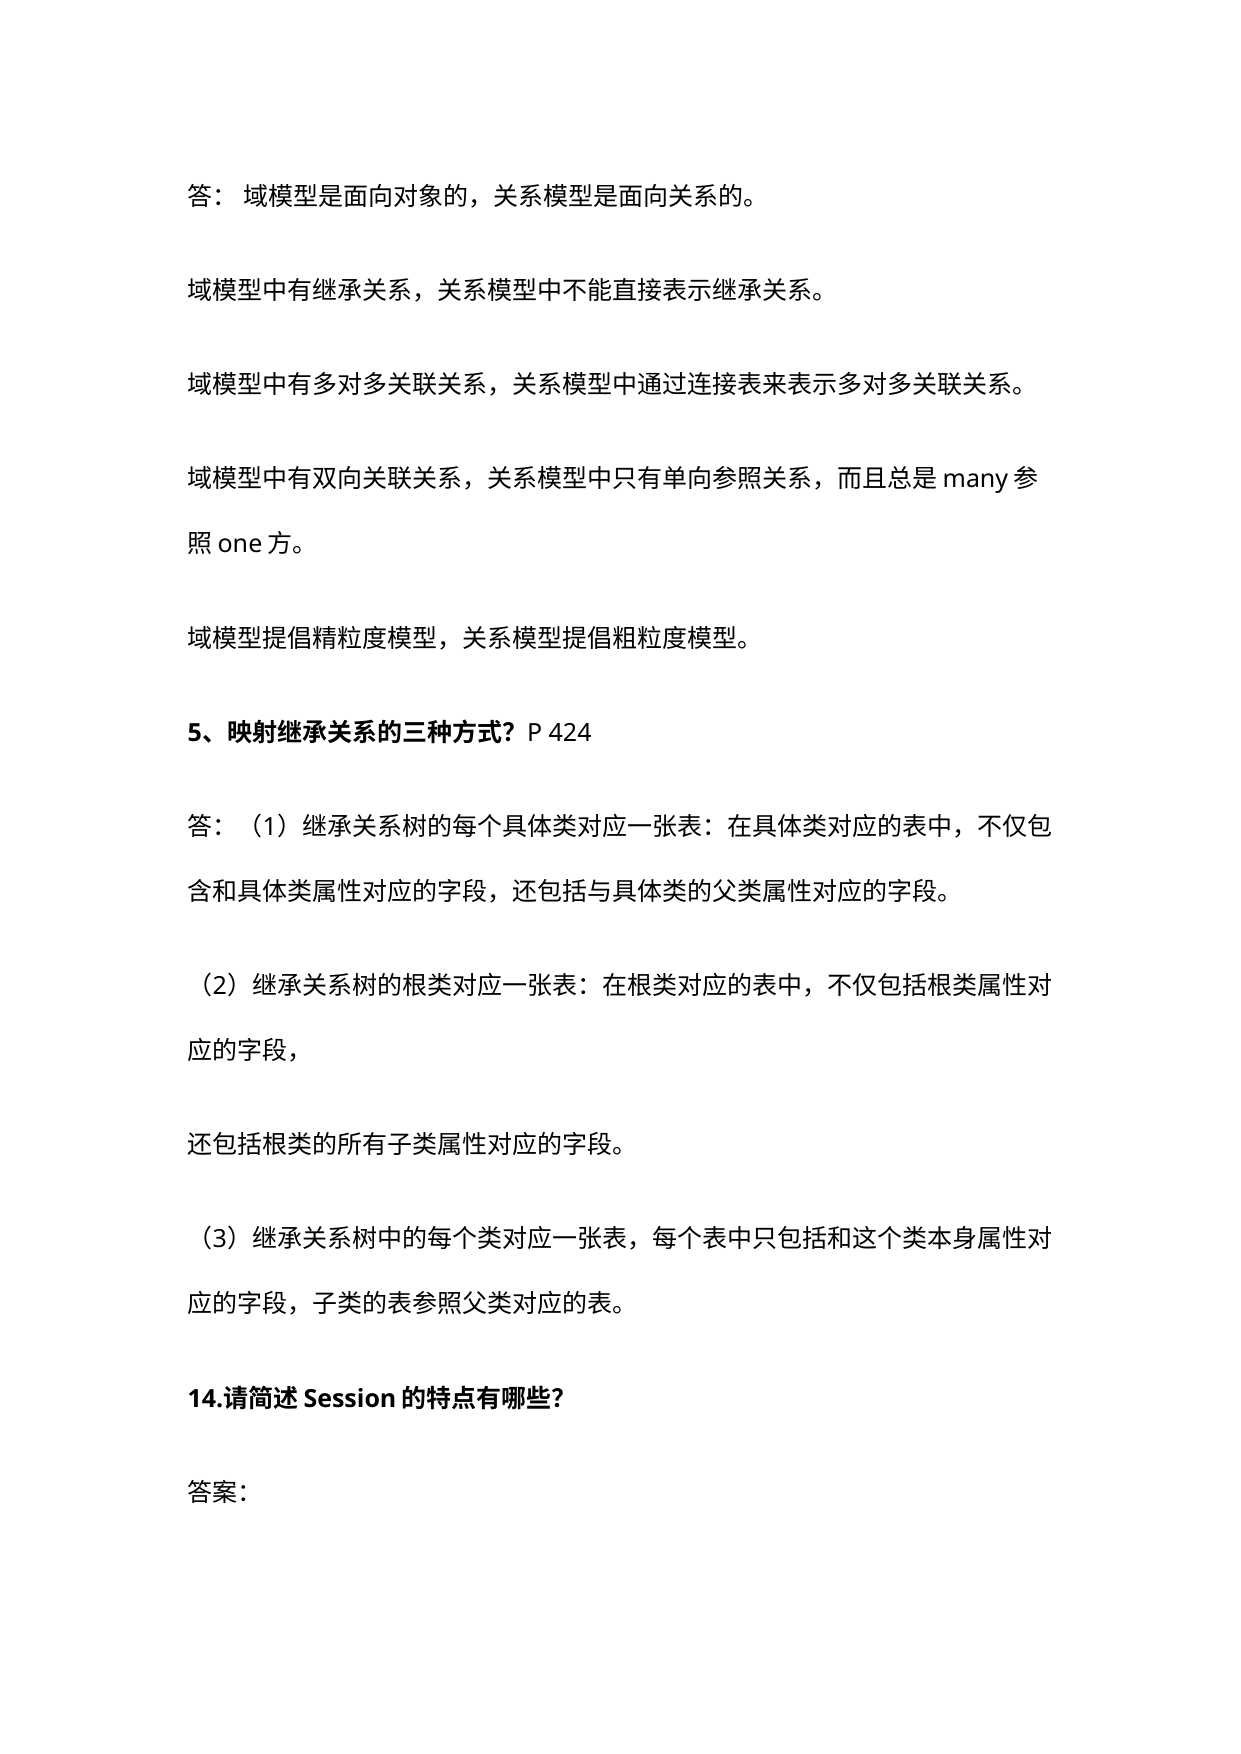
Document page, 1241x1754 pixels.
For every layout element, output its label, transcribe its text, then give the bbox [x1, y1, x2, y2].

text （2）继承关系树的根类对应一张表：在根类对应的表中，不仅包括根类属性对应的字段， [187, 951, 1053, 1081]
text 还包括根类的所有子类属性对应的字段。 [187, 1110, 1053, 1175]
text 域模型提倡精粒度模型，关系模型提倡粗粒度模型。 [187, 604, 1053, 669]
text 答案： [187, 1458, 1053, 1523]
text 答：（1）继承关系树的每个具体类对应一张表：在具体类对应的表中，不仅包含和具体类属性对应的字段，还包括与具体类的父类属性对应的字段。 [187, 792, 1053, 922]
text 域模型中有多对多关联关系，关系模型中通过连接表来表示多对多关联关系。 [187, 350, 1053, 415]
text （3）继承关系树中的每个类对应一张表，每个表中只包括和这个类本身属性对应的字段，子类的表参照父类对应的表。 [187, 1204, 1053, 1334]
text 5、映射继承关系的三种方式？P 424 [187, 698, 1053, 763]
text 答： 域模型是面向对象的，关系模型是面向关系的。 [187, 162, 1053, 227]
text 14.请简述Session的特点有哪些？ [187, 1364, 1053, 1429]
text 域模型中有双向关联关系，关系模型中只有单向参照关系，而且总是many参照one方。 [187, 444, 1053, 574]
text 域模型中有继承关系，关系模型中不能直接表示继承关系。 [187, 256, 1053, 321]
